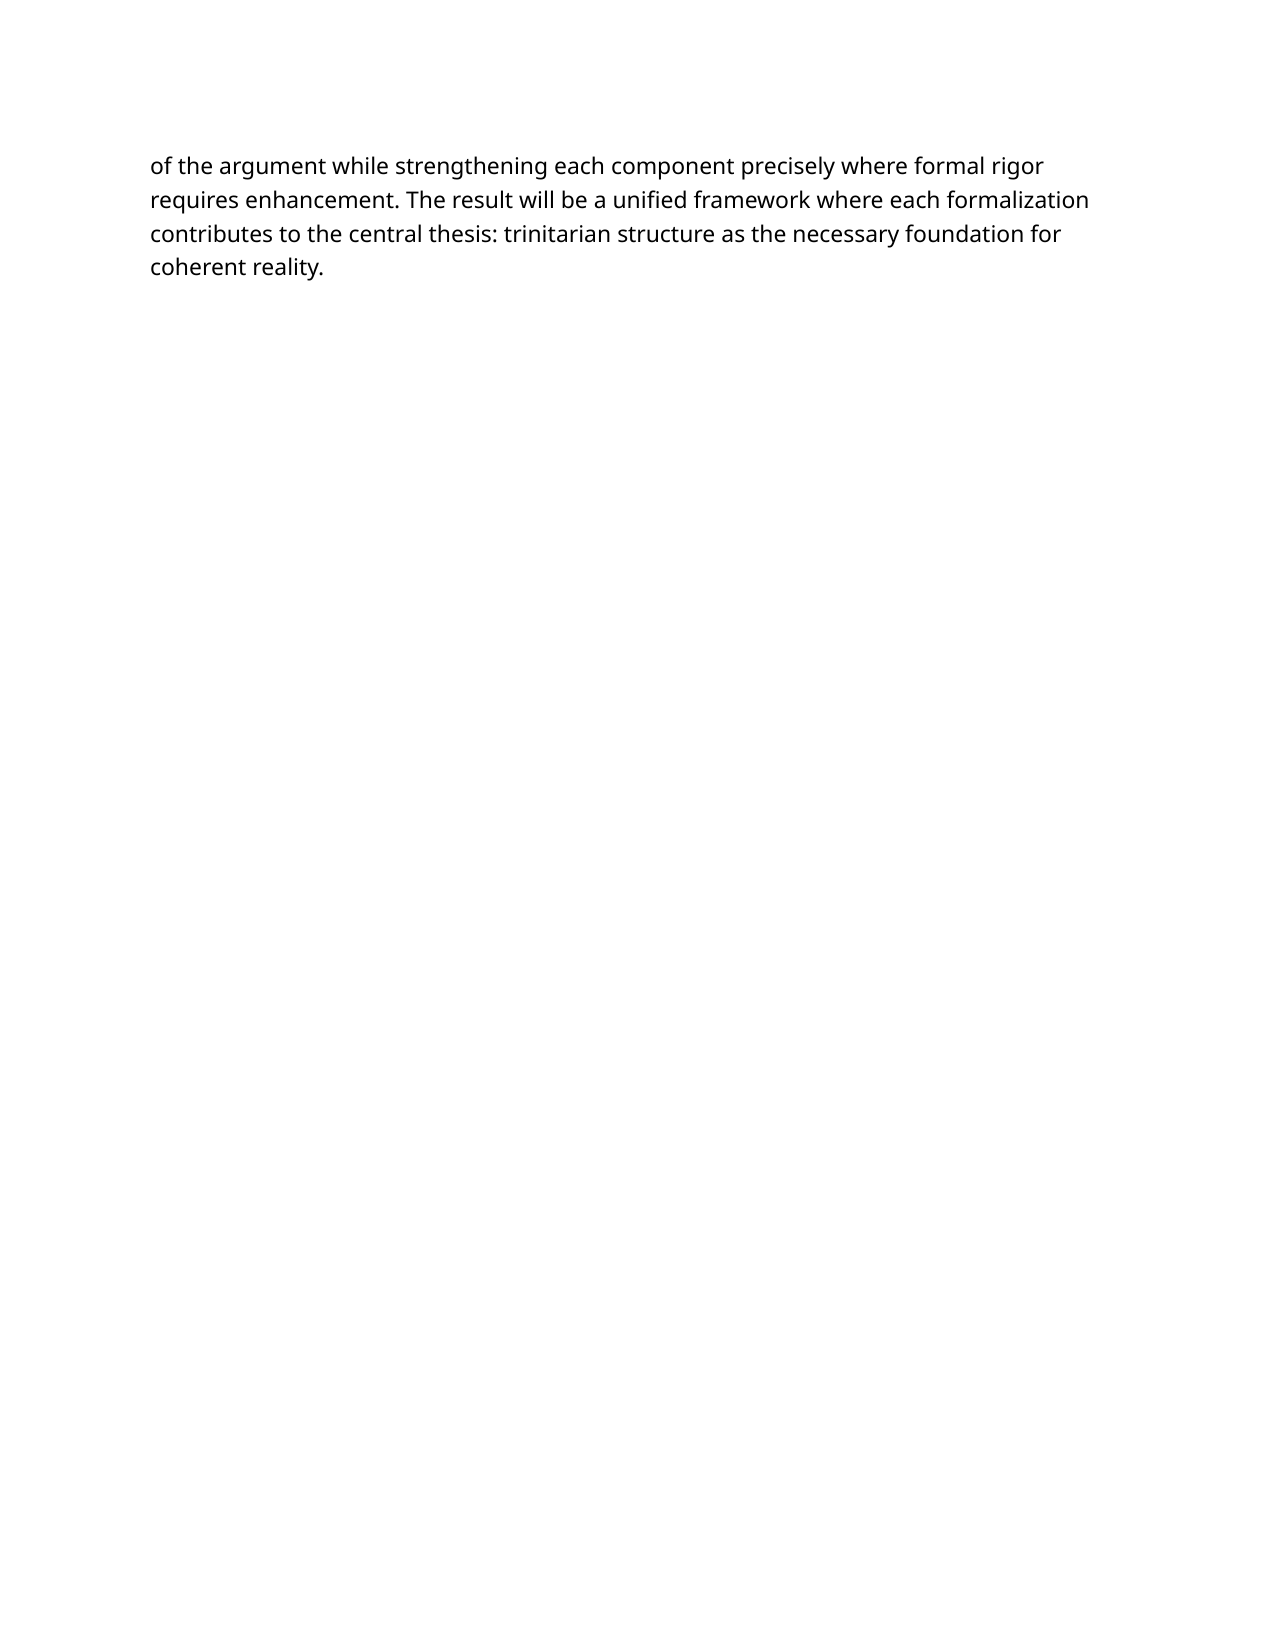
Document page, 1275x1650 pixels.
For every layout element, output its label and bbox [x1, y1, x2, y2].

text [150, 150, 1125, 282]
